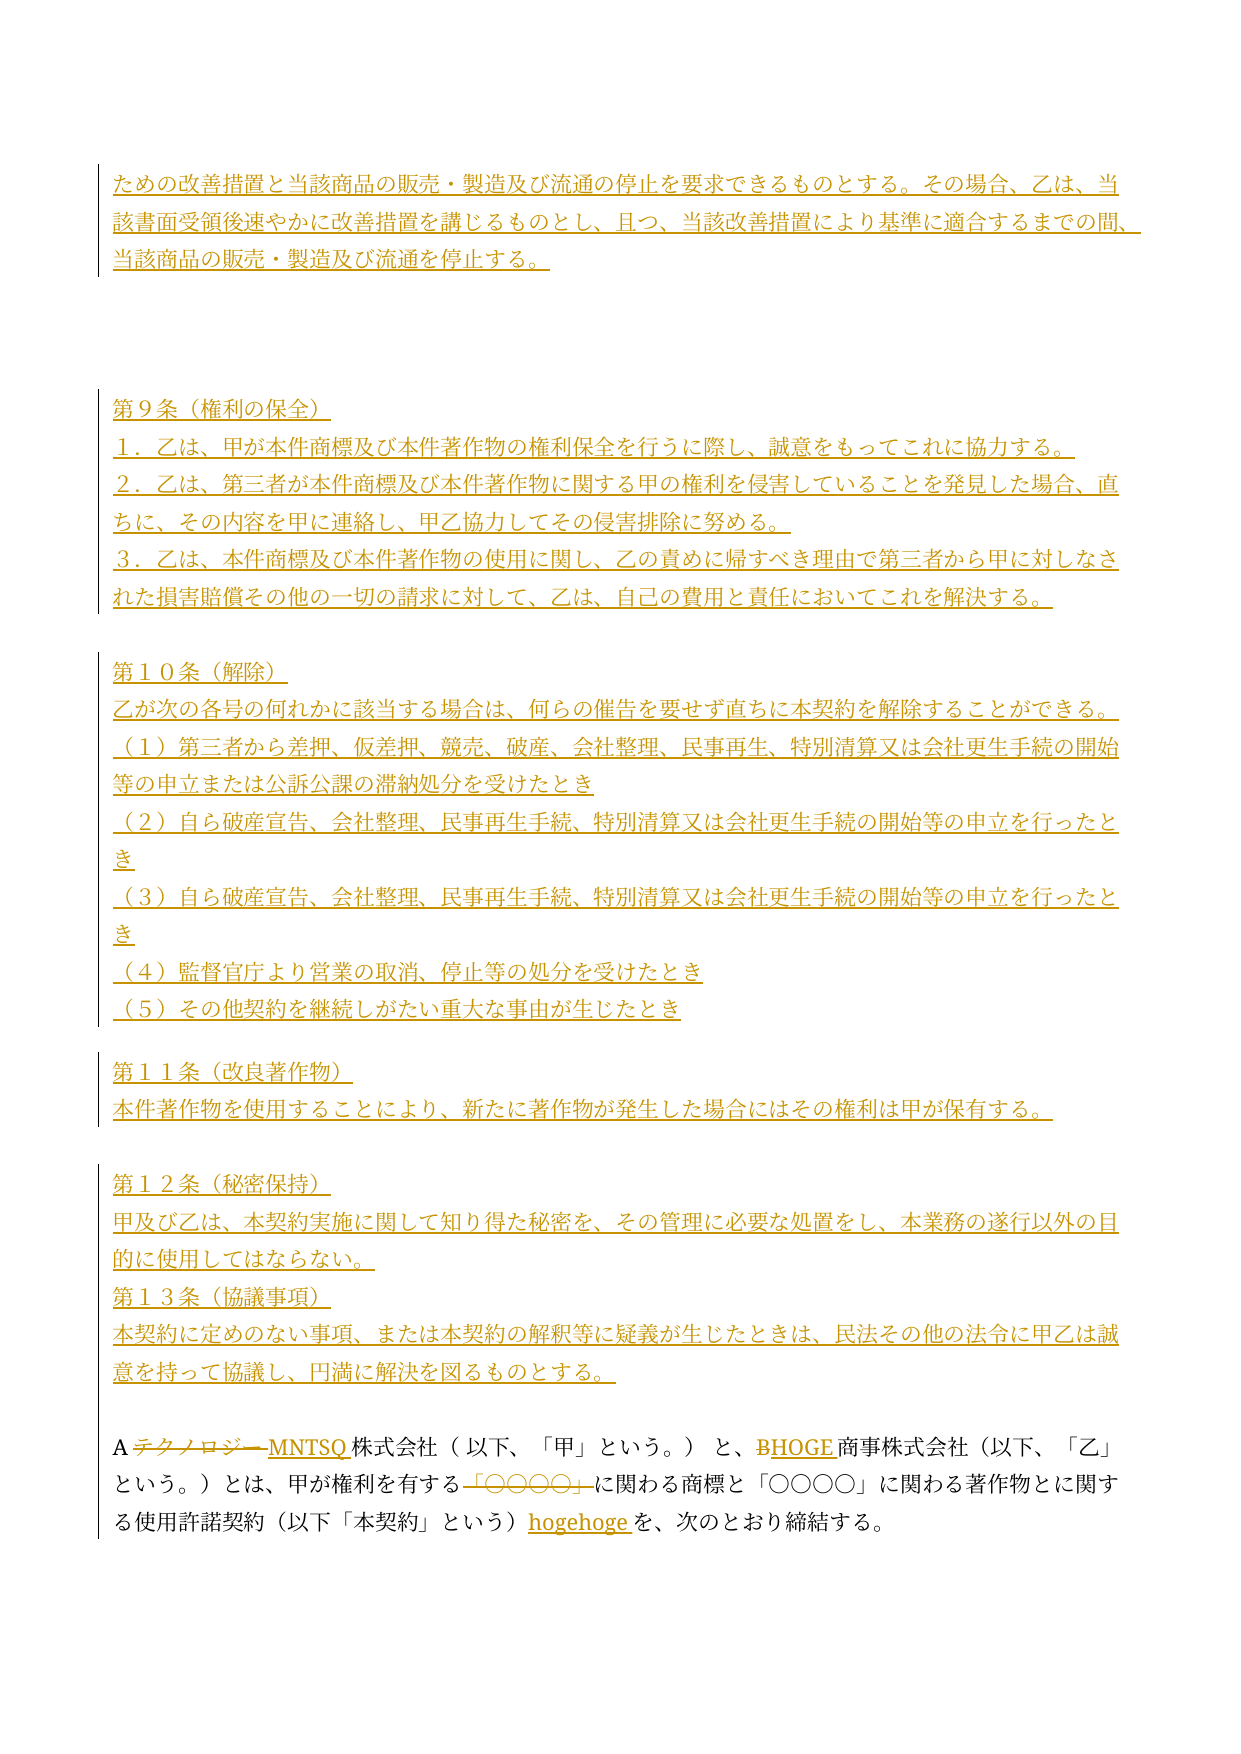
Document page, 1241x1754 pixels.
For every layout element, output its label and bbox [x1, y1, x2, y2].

text [112, 1427, 1128, 1539]
